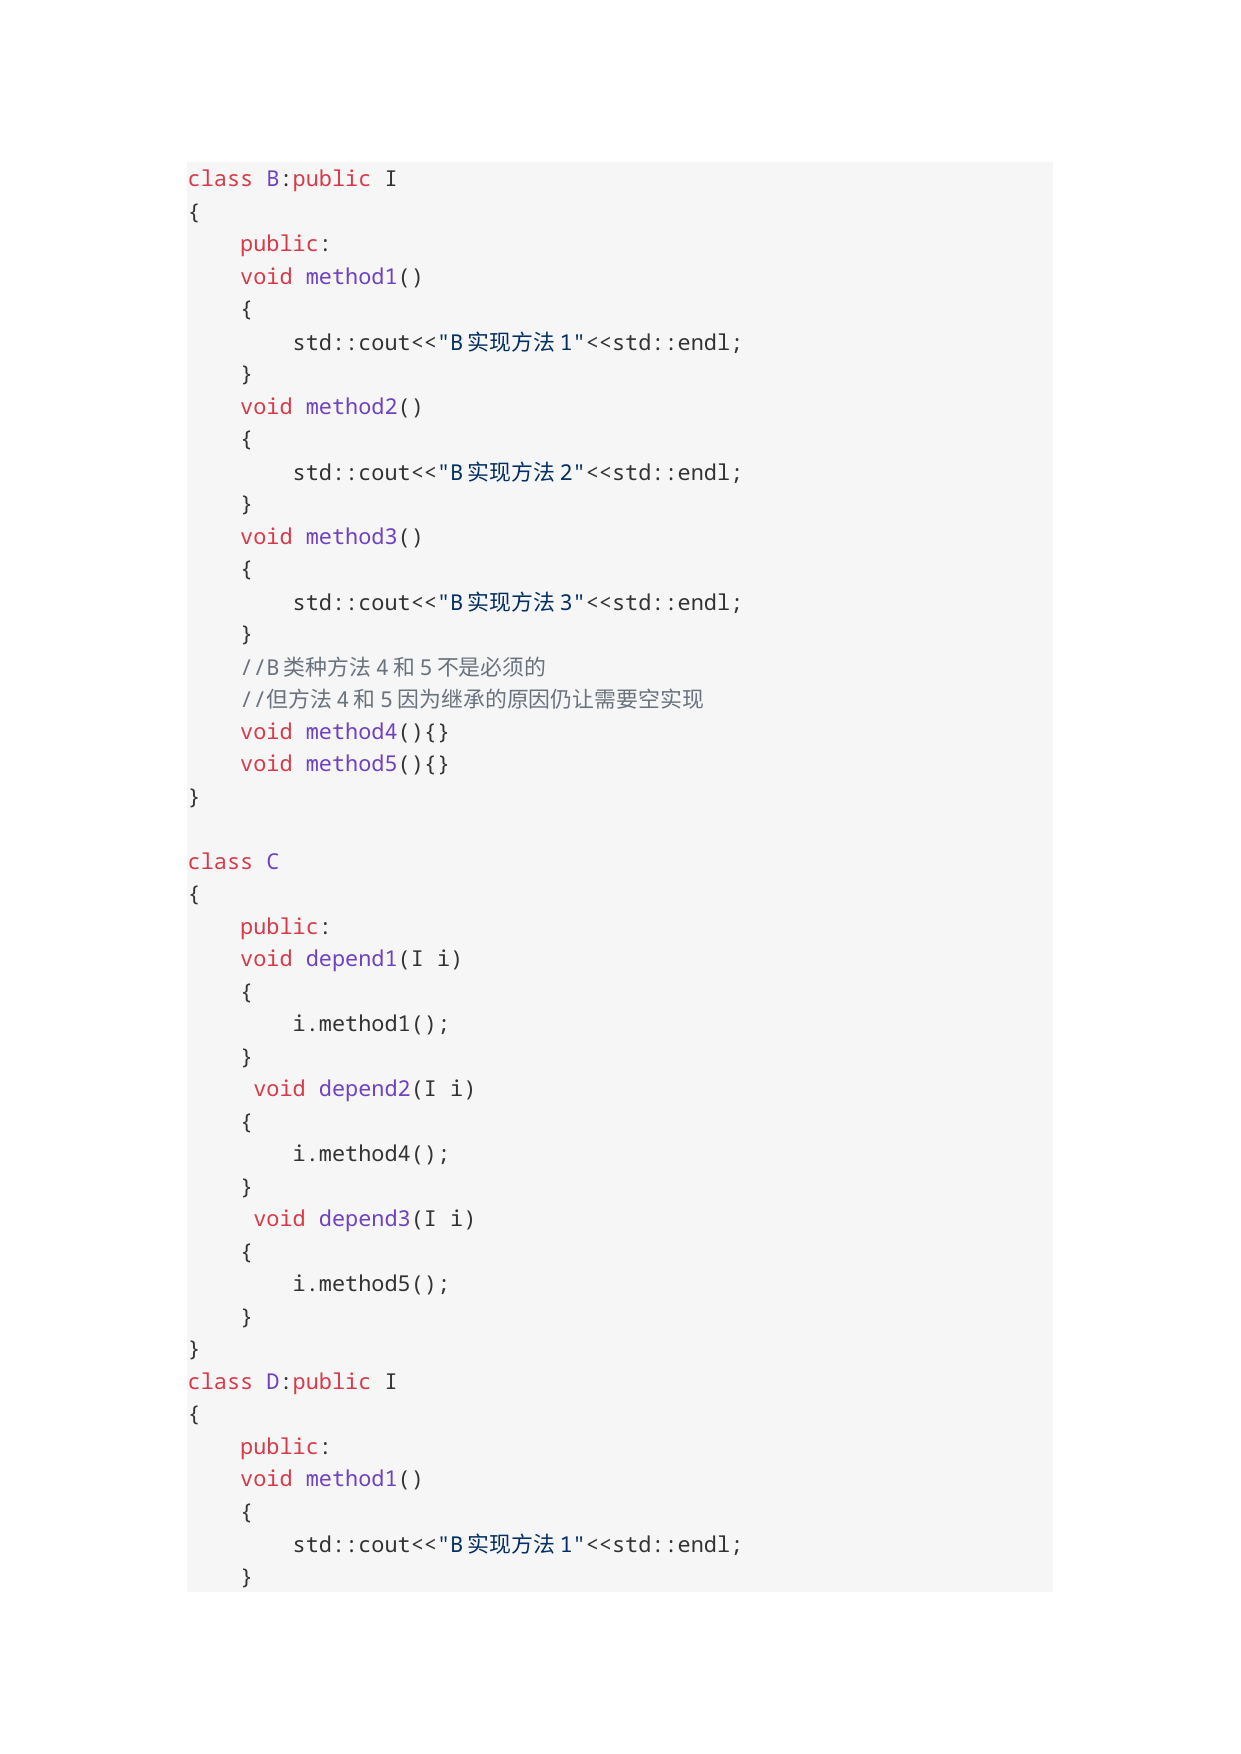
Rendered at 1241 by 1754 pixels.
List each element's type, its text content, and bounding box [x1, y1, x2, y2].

text void depend2(I i) [187, 1072, 1053, 1104]
text void method3() [187, 519, 1053, 552]
text { [187, 552, 1053, 584]
text { [187, 1397, 1053, 1429]
text std::cout<<"B实现方法1"<<std::endl; [187, 324, 1053, 357]
text } [187, 1559, 1053, 1592]
text { [187, 1234, 1053, 1267]
text class C [187, 844, 1053, 877]
text } [187, 1039, 1053, 1072]
text } [187, 1169, 1053, 1202]
text public: [187, 1429, 1053, 1462]
text public: [187, 909, 1053, 942]
text i.method4(); [187, 1137, 1053, 1169]
text { [187, 292, 1053, 324]
text void depend1(I i) [187, 942, 1053, 974]
text std::cout<<"B实现方法3"<<std::endl; [187, 584, 1053, 617]
text } [187, 617, 1053, 649]
text void method1() [187, 1462, 1053, 1494]
text void method4(){} [187, 714, 1053, 747]
text public: [187, 227, 1053, 259]
text i.method5(); [187, 1267, 1053, 1299]
text class D:public I [187, 1364, 1053, 1397]
text } [187, 1299, 1053, 1332]
text void method5(){} [187, 747, 1053, 779]
text { [187, 422, 1053, 454]
text { [187, 1494, 1053, 1527]
text { [187, 974, 1053, 1007]
text void method2() [187, 389, 1053, 422]
text class B:public I [187, 162, 1053, 194]
text { [187, 877, 1053, 909]
text void depend3(I i) [187, 1202, 1053, 1234]
text } [187, 487, 1053, 519]
text } [187, 357, 1053, 389]
text { [187, 1104, 1053, 1137]
text } [187, 779, 1053, 812]
text std::cout<<"B实现方法2"<<std::endl; [187, 454, 1053, 487]
text i.method1(); [187, 1007, 1053, 1039]
text } [187, 1332, 1053, 1364]
text //B类种方法4和5不是必须的 [187, 649, 1053, 682]
text void method1() [187, 259, 1053, 292]
text //但方法4和5因为继承的原因仍让需要空实现 [187, 682, 1053, 714]
text { [187, 194, 1053, 227]
text std::cout<<"B实现方法1"<<std::endl; [187, 1527, 1053, 1559]
